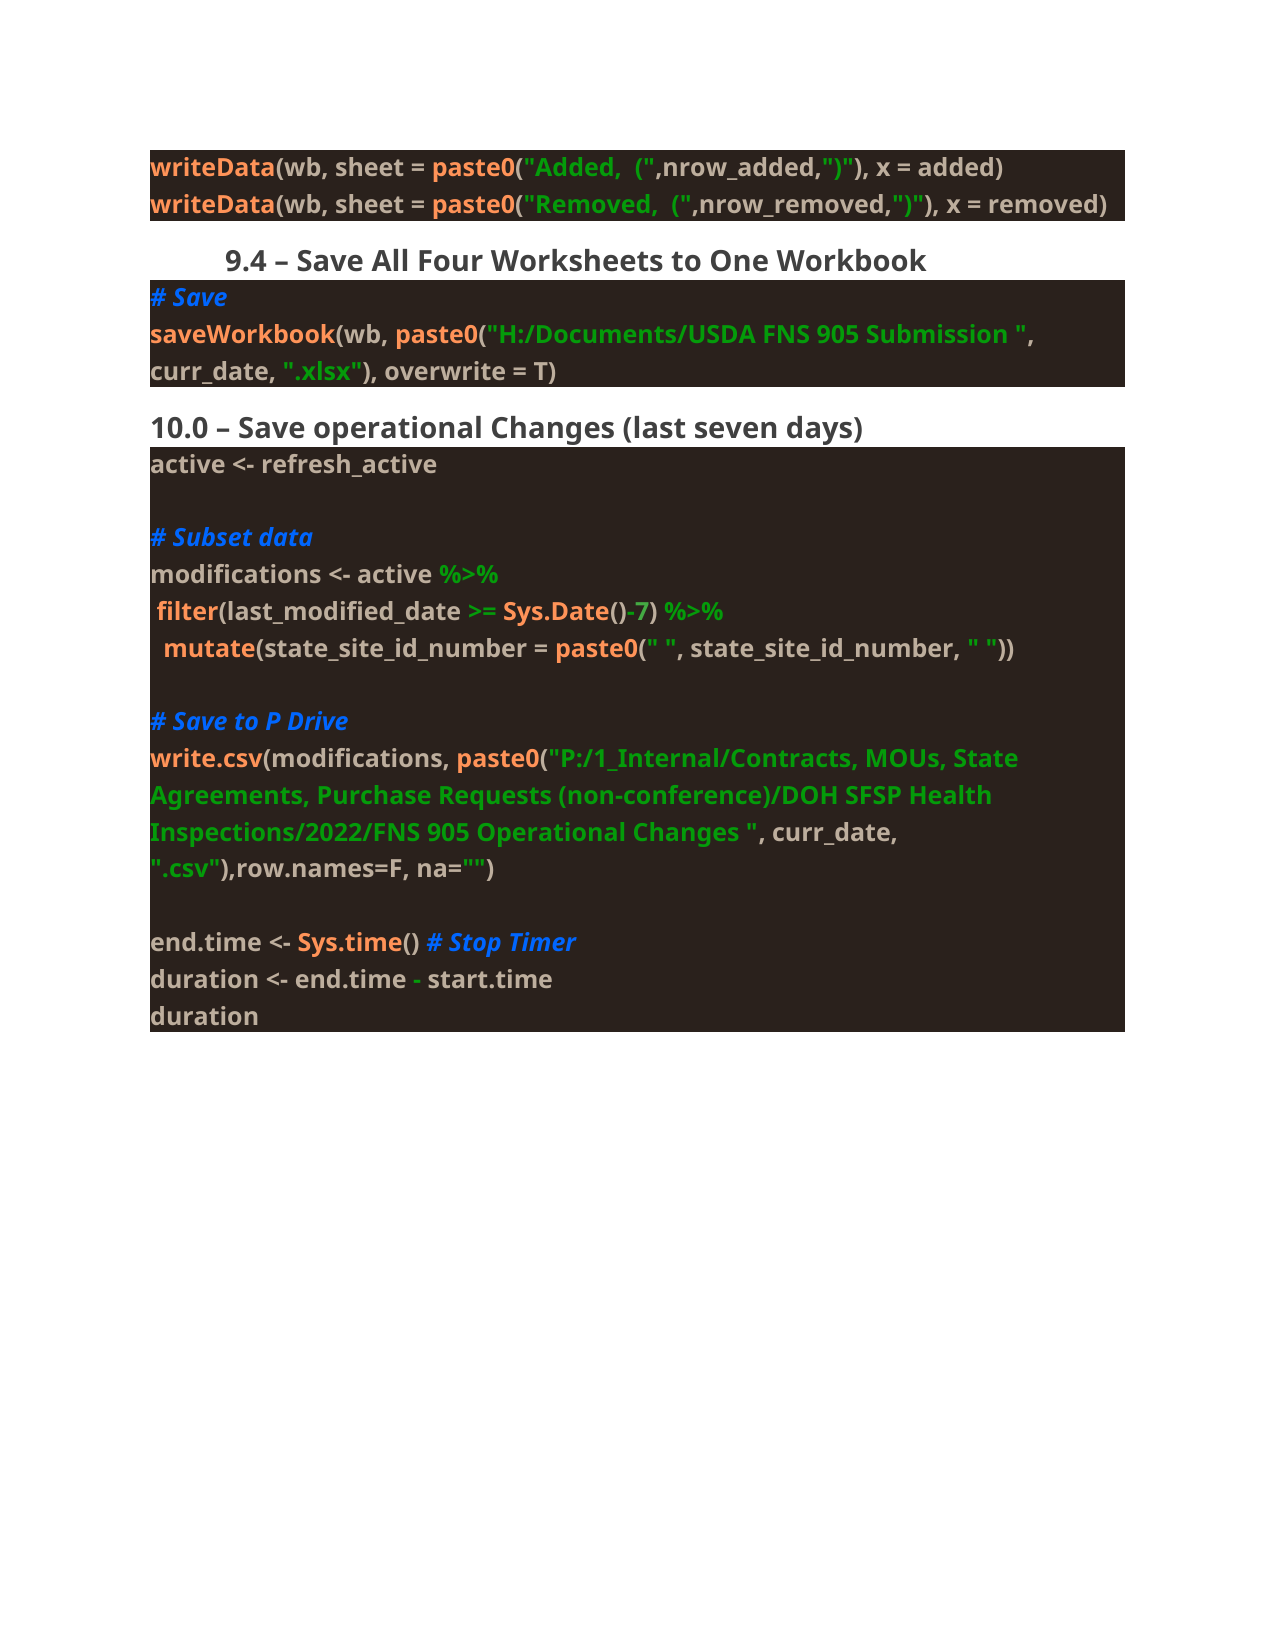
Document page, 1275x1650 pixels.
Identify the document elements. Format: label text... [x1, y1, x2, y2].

text # Save saveWorkbook(wb, paste0("H:/Documents/USDA FNS 905 Submission ", curr_date, ".xlsx"), overwrite = T) [150, 280, 1125, 387]
text active <- refresh_active # Subset data modifications <- active %>% filter(last_modified_date >= Sys.Date()-7) %>% mutate(state_site_id_number = paste0(" ", state_site_id_number, " ")) # Save to P Drive write.csv(modifications, paste0("P:/1_Internal/Contracts, MOUs, State Agreements, Purchase Requests (non-conference)/DOH SFSP Health Inspections/2022/FNS 905 Operational Changes ", curr_date, ".csv"),row.names=F, na="") end.time <- Sys.time() # Stop Timer duration <- end.time - start.time duration [150, 447, 1125, 1032]
subtitle 10.0 – Save operational Changes (last seven days) [150, 407, 1125, 447]
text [150, 150, 1125, 221]
subtitle 9.4 – Save All Four Worksheets to One Workbook [225, 240, 1125, 280]
